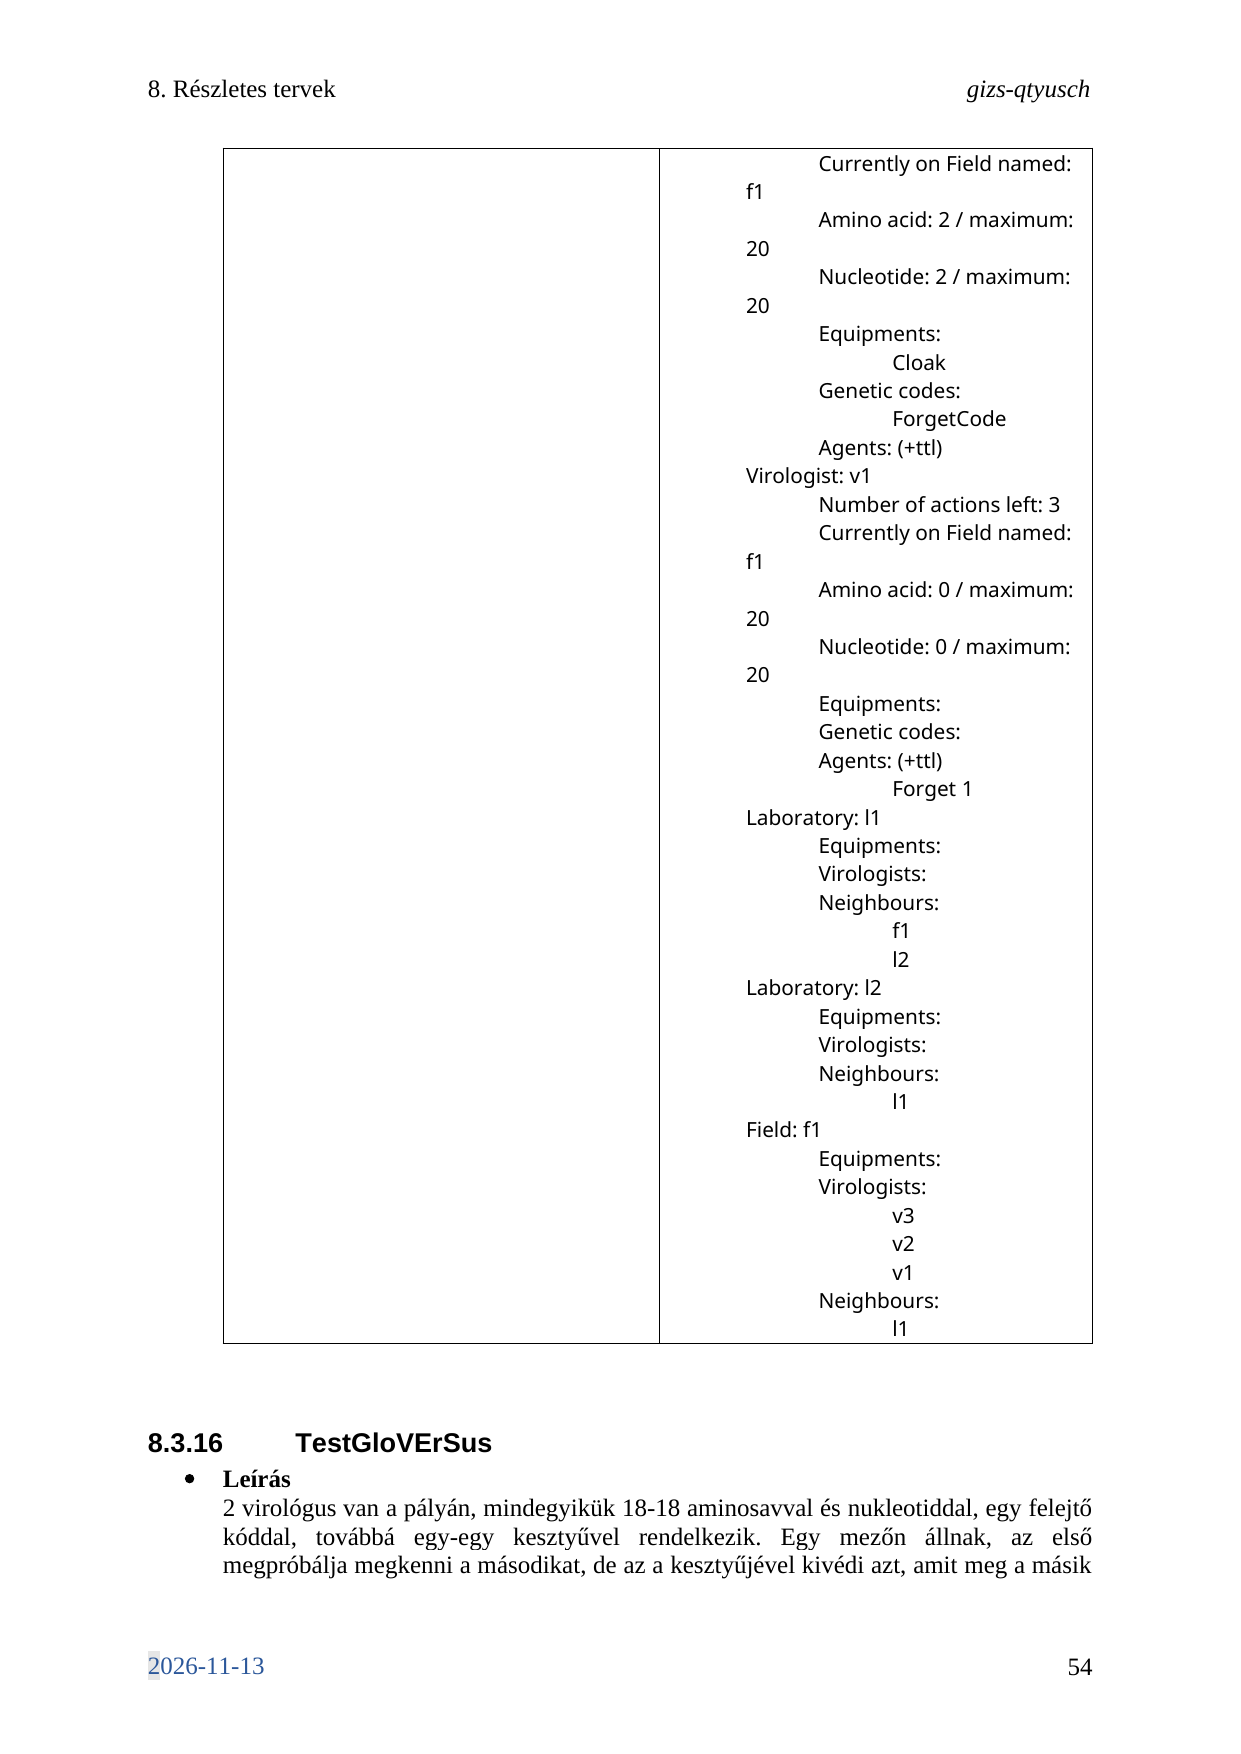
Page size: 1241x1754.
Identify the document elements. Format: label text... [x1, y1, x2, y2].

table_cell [224, 149, 659, 1343]
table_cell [660, 149, 1092, 1343]
list Leírás [185, 1464, 1093, 1493]
subtitle TestGloVErSus [148, 1427, 1093, 1458]
